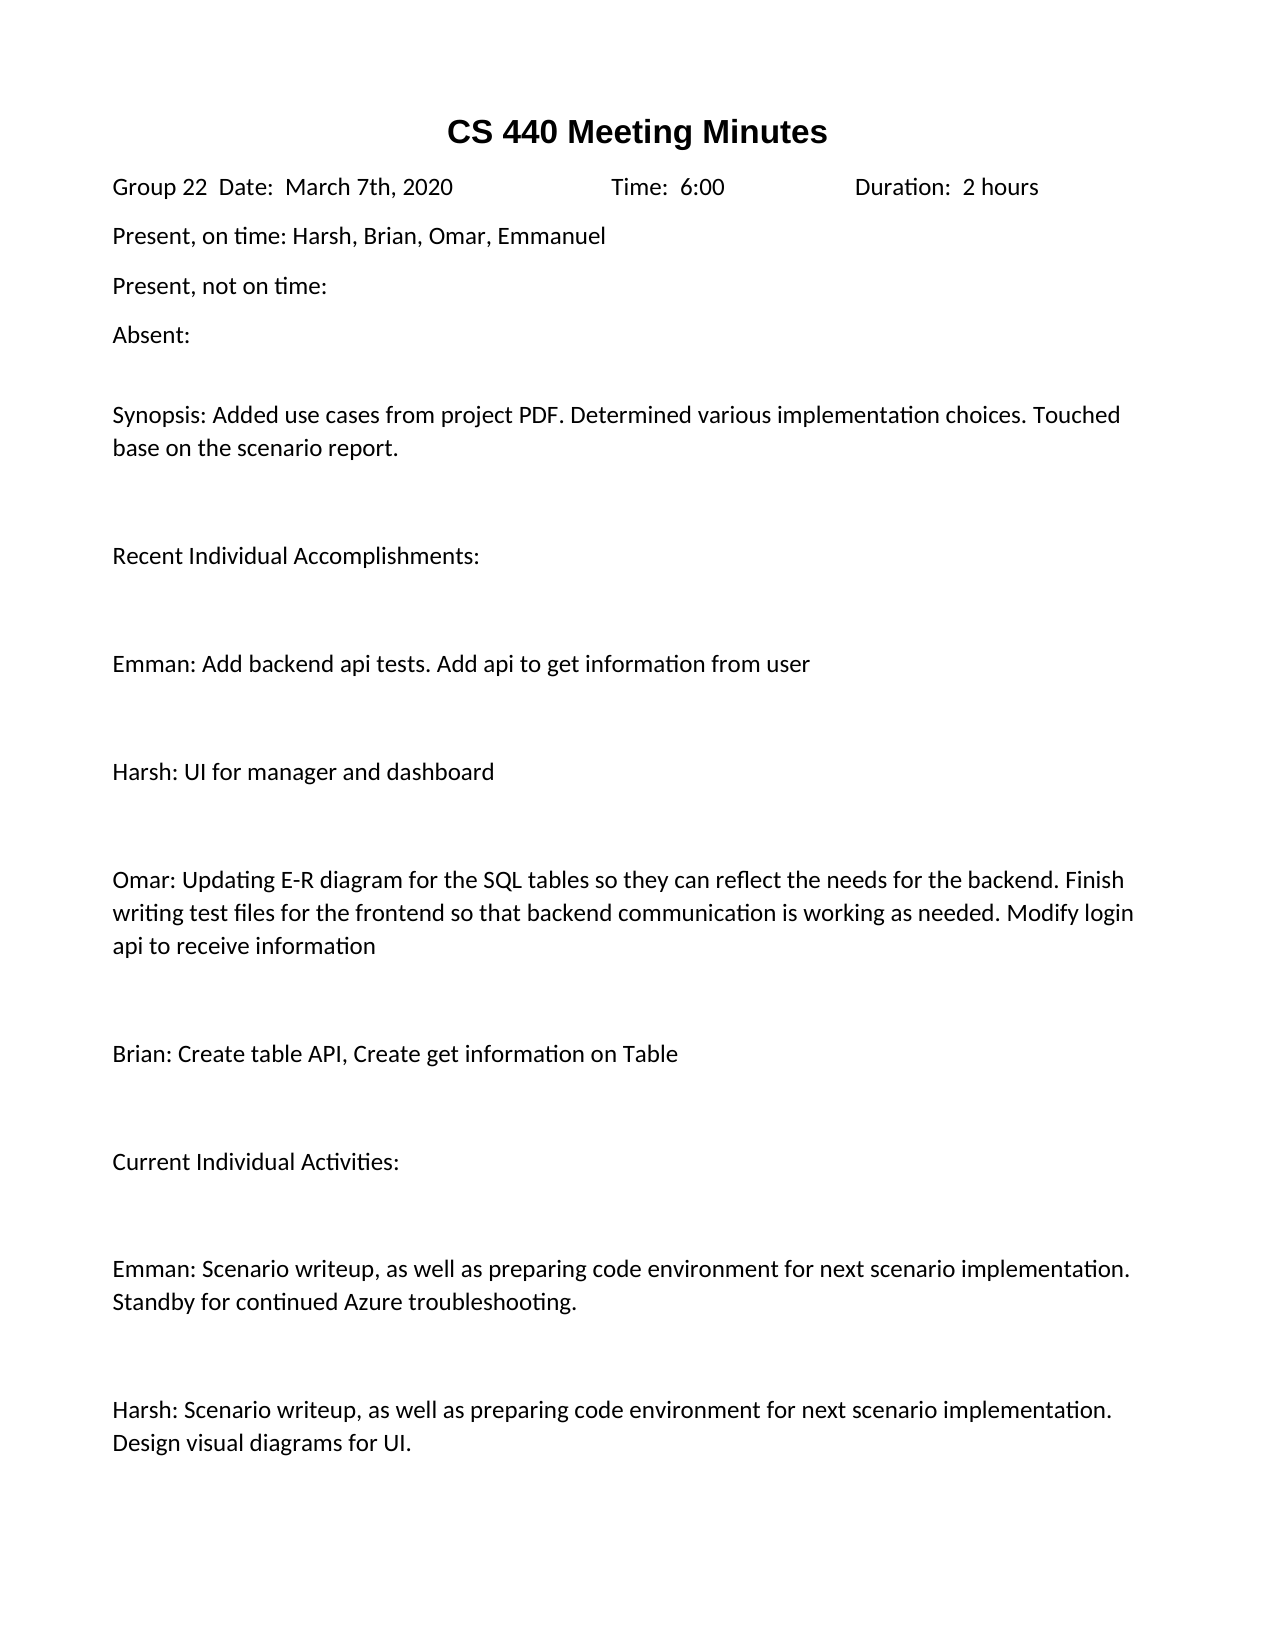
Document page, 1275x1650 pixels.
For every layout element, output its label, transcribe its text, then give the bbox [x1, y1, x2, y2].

text Emman: Scenario writeup, as well as preparing code environment for next scenario implementation. Standby for continued Azure troubleshooting. [112, 1253, 1162, 1317]
text Omar: Updating E-R diagram for the SQL tables so they can reflect the needs for the backend. Finish writing test files for the frontend so that backend communication is working as needed. Modify login api to receive information [112, 864, 1162, 960]
text Present, not on time: [112, 270, 1162, 300]
text Current Individual Activities: [112, 1146, 1162, 1176]
text Synopsis: Added use cases from project PDF. Determined various implementation choices. Touched base on the scenario report. [112, 399, 1162, 463]
text Brian: Create table API, Create get information on Table [112, 1038, 1162, 1068]
text Harsh: UI for manager and dashboard [112, 756, 1162, 787]
text Absent: [112, 319, 1162, 350]
text Emman: Add backend api tests. Add api to get information from user [112, 648, 1162, 679]
text Harsh: Scenario writeup, as well as preparing code environment for next scenario implementation. Design visual diagrams for UI. [112, 1394, 1162, 1458]
text Group 22 Date: March 7th, 2020 Time: 6:00 Duration: 2 hours [112, 171, 1162, 201]
text Present, on time: Harsh, Brian, Omar, Emmanuel [112, 220, 1162, 251]
text Recent Individual Accomplishments: [112, 540, 1162, 571]
text CS 440 Meeting Minutes [112, 112, 1162, 151]
